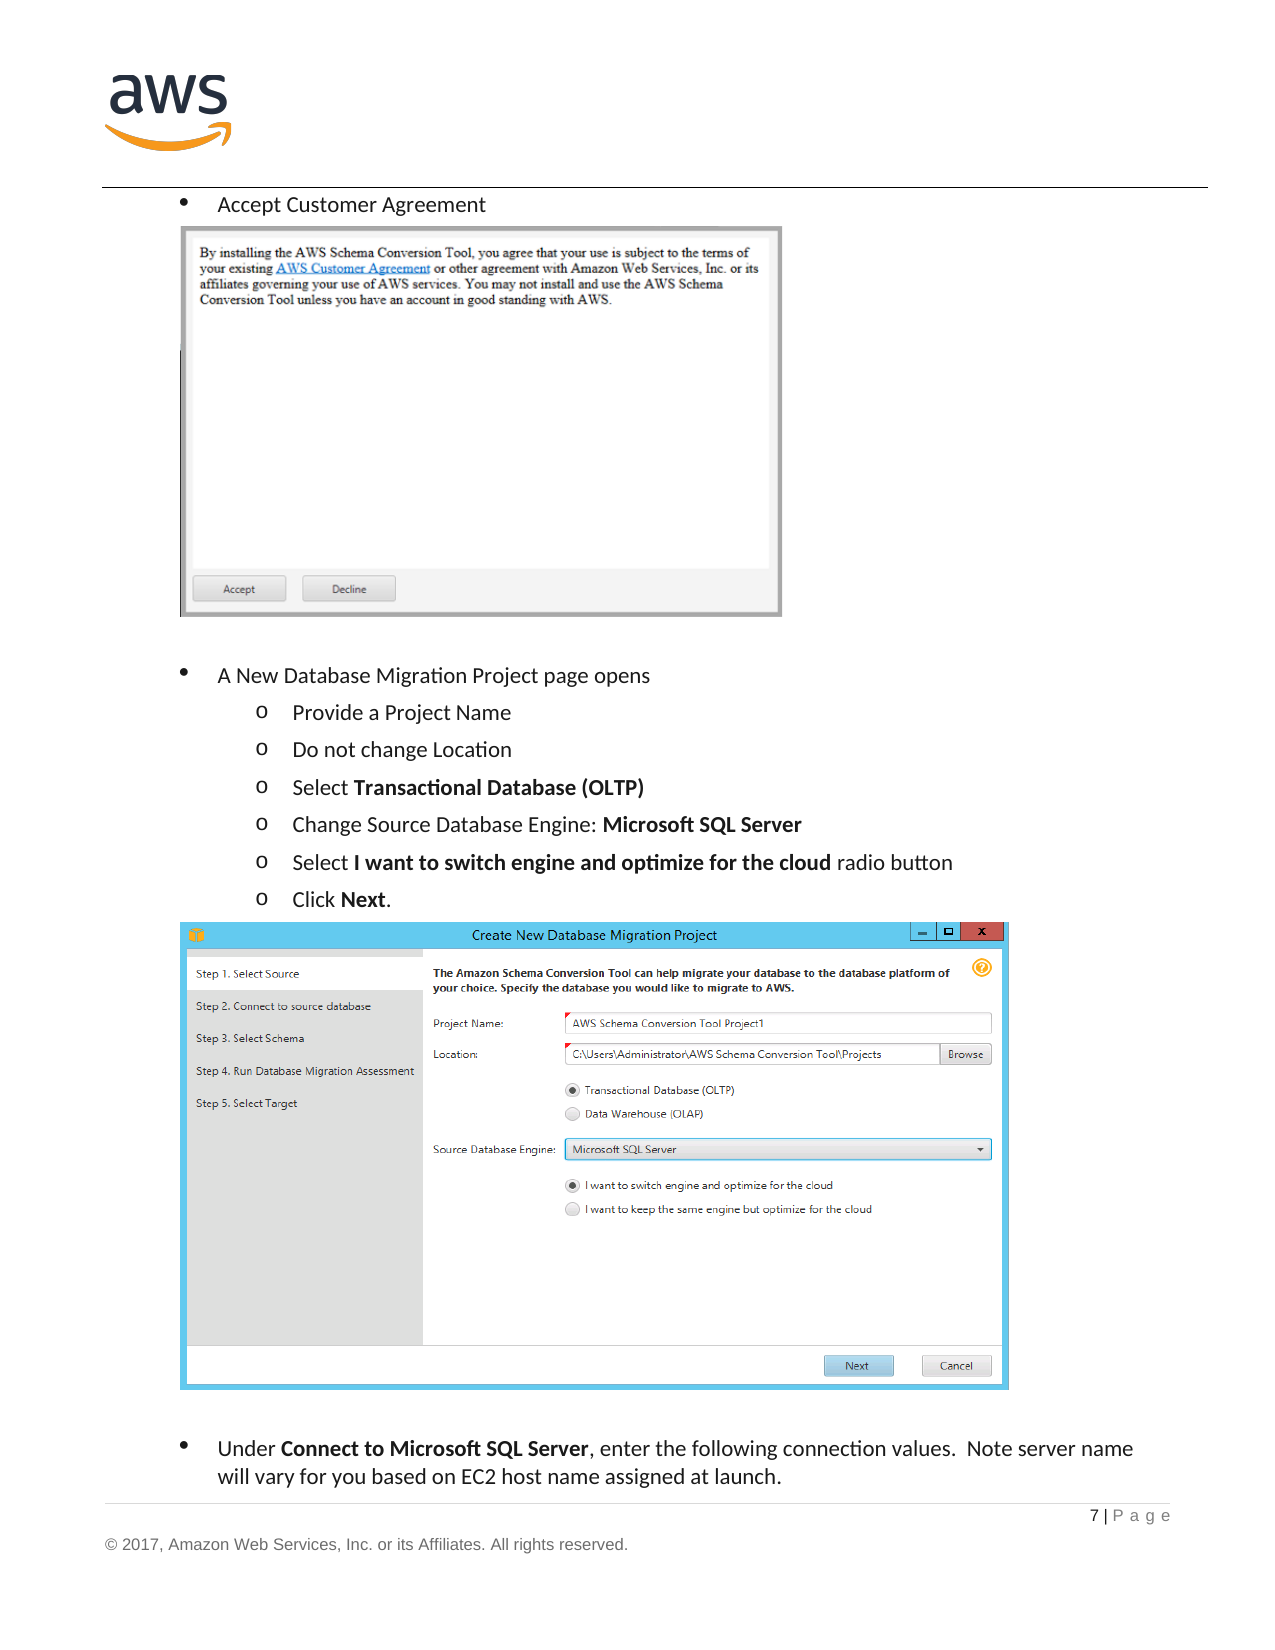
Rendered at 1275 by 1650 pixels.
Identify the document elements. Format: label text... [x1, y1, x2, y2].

list A New Database Migration Project page opens [180, 661, 1170, 689]
list Click Next. [255, 885, 1170, 914]
picture [180, 226, 783, 617]
list Select Transactional Database (OLTP) [255, 772, 1170, 802]
picture [180, 922, 1009, 1390]
list Under Connect to Microsoft SQL Server, enter the following connection values. Note server name will vary for you based on EC2 host name assigned at launch. [180, 1434, 1170, 1490]
list Accept Customer Agreement [180, 190, 1170, 218]
list Select I want to switch engine and optimize for the cloud radio button [255, 847, 1170, 877]
list Change Source Database Engine: Microsoft SQL Server [255, 810, 1170, 839]
list Provide a Project Name [255, 697, 1170, 727]
list Do not change Location [255, 735, 1170, 764]
picture [105, 75, 232, 151]
